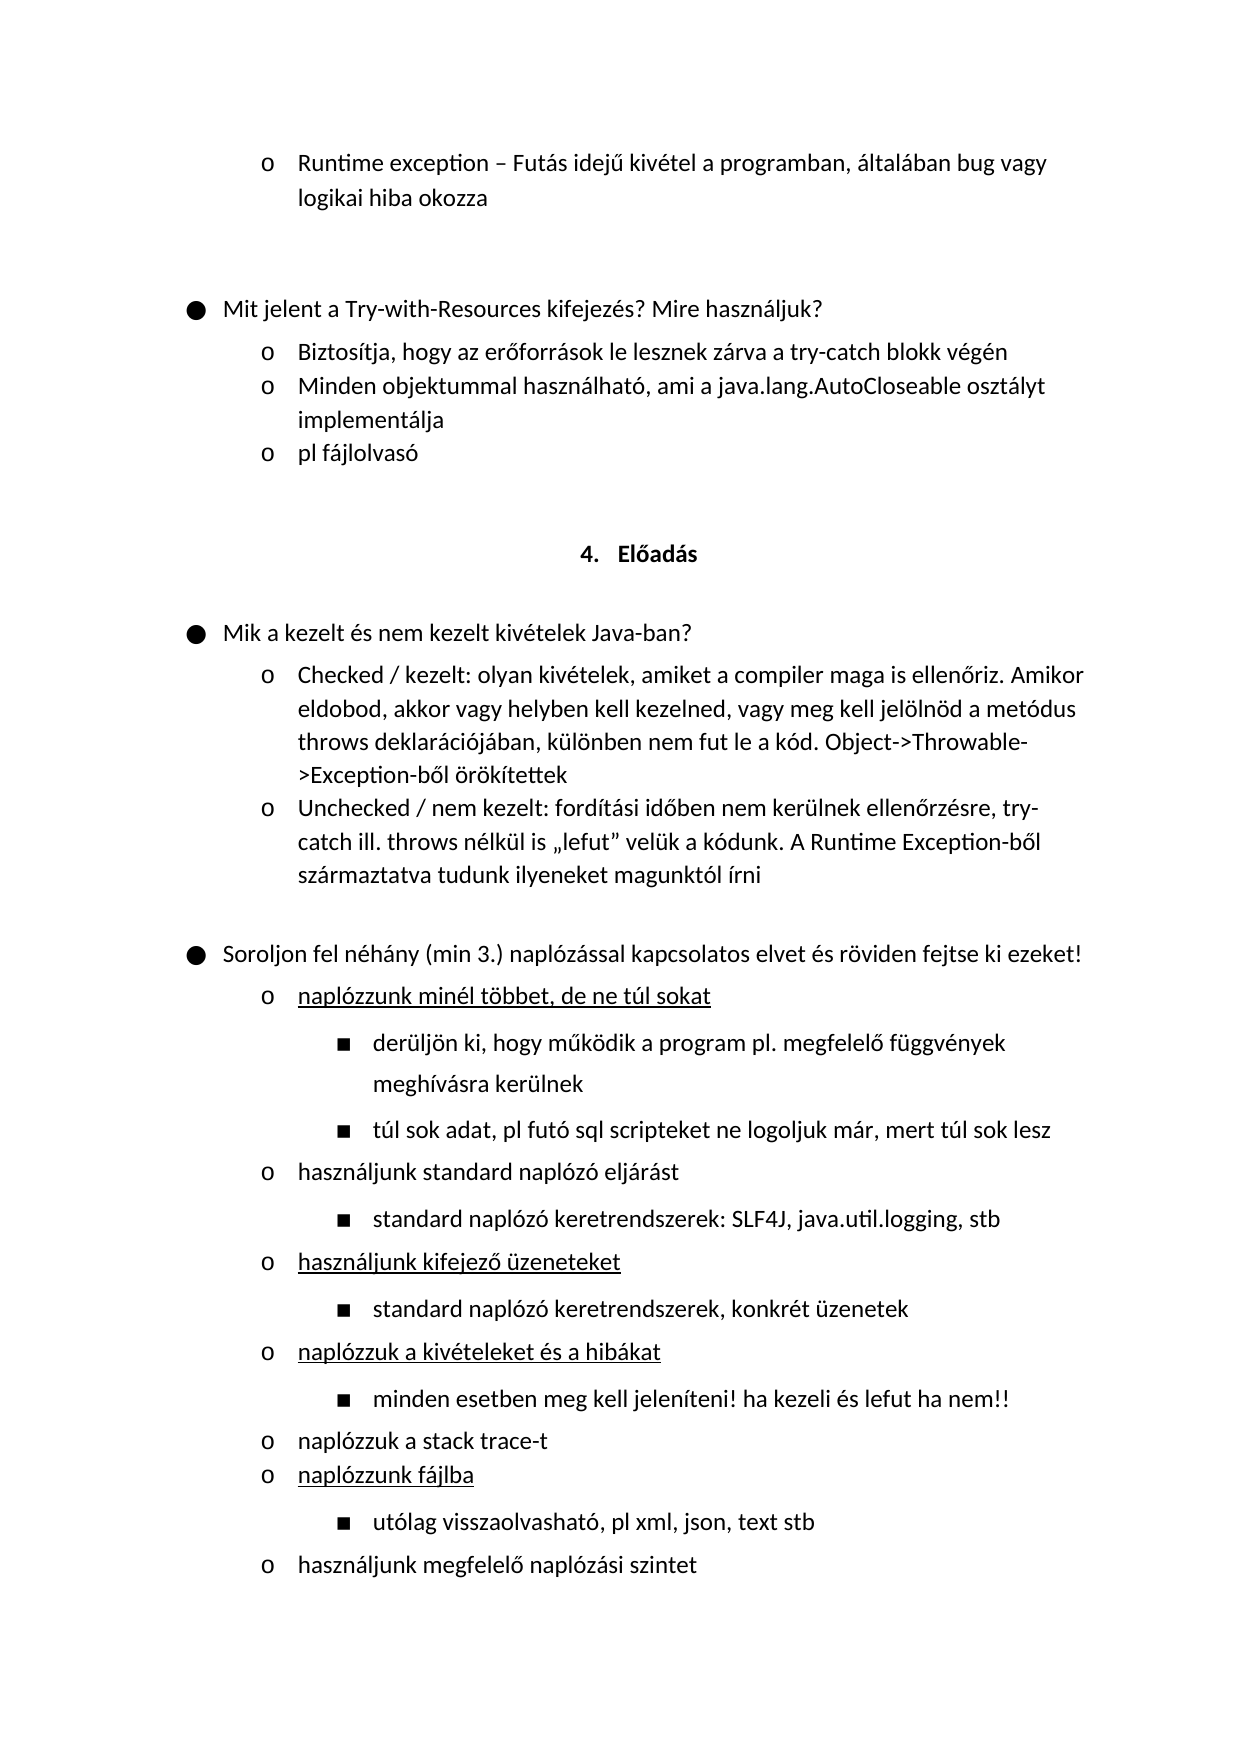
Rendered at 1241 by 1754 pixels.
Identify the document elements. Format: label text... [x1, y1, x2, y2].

list Biztosítja, hogy az erőforrások le lesznek zárva a try-catch blokk végén [260, 336, 1093, 368]
list használjunk megfelelő naplózási szintet [260, 1549, 1093, 1581]
list naplózzunk minél többet, de ne túl sokat [260, 980, 1093, 1012]
list utólag visszaolvasható, pl xml, json, text stb [335, 1494, 1093, 1545]
list naplózzuk a stack trace-t [260, 1425, 1093, 1457]
list Soroljon fel néhány (min 3.) naplózással kapcsolatos elvet és röviden fejtse ki ezeket! [185, 925, 1093, 976]
list Mit jelent a Try-with-Resources kifejezés? Mire használjuk? [185, 281, 1093, 332]
list naplózzunk fájlba [260, 1459, 1093, 1491]
list túl sok adat, pl futó sql scripteket ne logoljuk már, mert túl sok lesz [335, 1101, 1093, 1152]
list Minden objektummal használható, ami a java.lang.AutoCloseable osztályt implementálja [260, 371, 1093, 435]
list Checked / kezelt: olyan kivételek, amiket a compiler maga is ellenőriz. Amikor eldobod, akkor vagy helyben kell kezelned, vagy meg kell jelölnöd a metódus throws deklarációjában, különben nem fut le a kód. Object->Throwable->Exception-ből örökítettek [260, 659, 1093, 790]
list derüljön ki, hogy működik a program pl. megfelelő függvények meghívásra kerülnek [335, 1015, 1093, 1099]
list Unchecked / nem kezelt: fordítási időben nem kerülnek ellenőrzésre, try-catch ill. throws nélkül is „lefut” velük a kódunk. A Runtime Exception-ből származtatva tudunk ilyeneket magunktól írni [260, 792, 1093, 890]
list használjunk kifejező üzeneteket [260, 1246, 1093, 1278]
list Előadás [185, 538, 1093, 569]
list standard naplózó keretrendszerek: SLF4J, java.util.logging, stb [335, 1191, 1093, 1242]
list használjunk standard naplózó eljárást [260, 1157, 1093, 1188]
list minden esetben meg kell jeleníteni! ha kezeli és lefut ha nem!! [335, 1370, 1093, 1421]
list pl fájlolvasó [260, 438, 1093, 469]
list Mik a kezelt és nem kezelt kivételek Java-ban? [185, 604, 1093, 655]
list naplózzuk a kivételeket és a hibákat [260, 1336, 1093, 1367]
list Runtime exception – Futás idejű kivétel a programban, általában bug vagy logikai hiba okozza [260, 148, 1093, 212]
list standard naplózó keretrendszerek, konkrét üzenetek [335, 1280, 1093, 1332]
